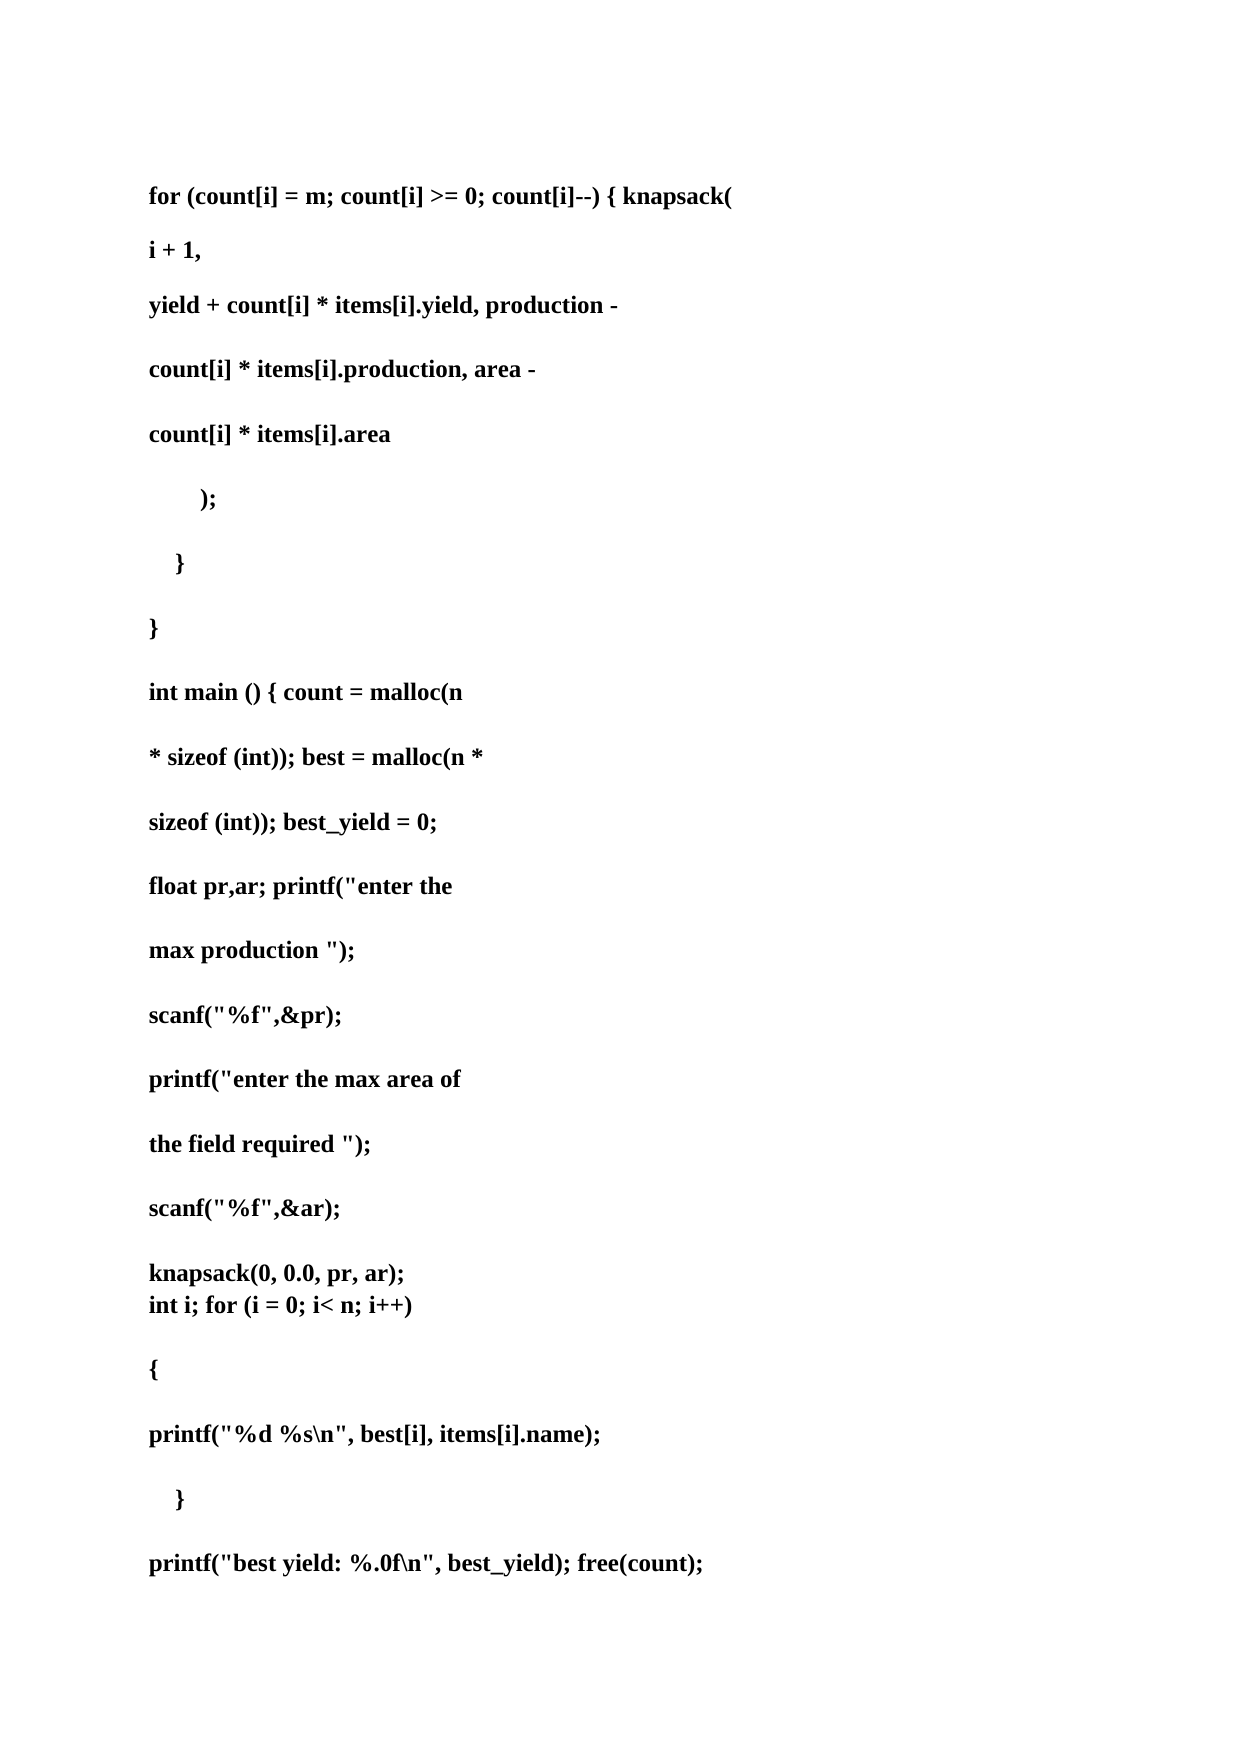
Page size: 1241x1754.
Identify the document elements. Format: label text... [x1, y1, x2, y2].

text max production "); [148, 935, 1095, 964]
text i + 1, [148, 236, 1095, 264]
text float pr,ar; printf("enter the [148, 871, 1095, 900]
text count[i] * items[i].production, area - [148, 354, 1095, 383]
text printf("best yield: %.0f\n", best_yield); free(count); [148, 1548, 1095, 1577]
text knapsack(0, 0.0, pr, ar); [148, 1258, 1095, 1286]
text } [175, 1484, 1095, 1513]
text printf("%d %s\n", best[i], items[i].name); [148, 1419, 1095, 1448]
text int i; for (i = 0; i< n; i++) [148, 1290, 1095, 1318]
text the field required "); [148, 1129, 1095, 1157]
text scanf("%f",&ar); [148, 1193, 1095, 1222]
text scanf("%f",&pr); [148, 1000, 1095, 1028]
text sizeof (int)); best_yield = 0; [148, 807, 1095, 835]
text int main () { count = malloc(n [148, 677, 1095, 706]
text } [175, 548, 1095, 577]
text { [148, 1354, 1095, 1383]
text } [148, 613, 1095, 642]
text for (count[i] = m; count[i] >= 0; count[i]--) { knapsack( [148, 181, 1095, 210]
text printf("enter the max area of [148, 1064, 1095, 1093]
text yield + count[i] * items[i].yield, production - [148, 290, 1095, 319]
text * sizeof (int)); best = malloc(n * [148, 742, 1095, 771]
text count[i] * items[i].area [148, 419, 1095, 447]
text ); [200, 483, 1095, 512]
